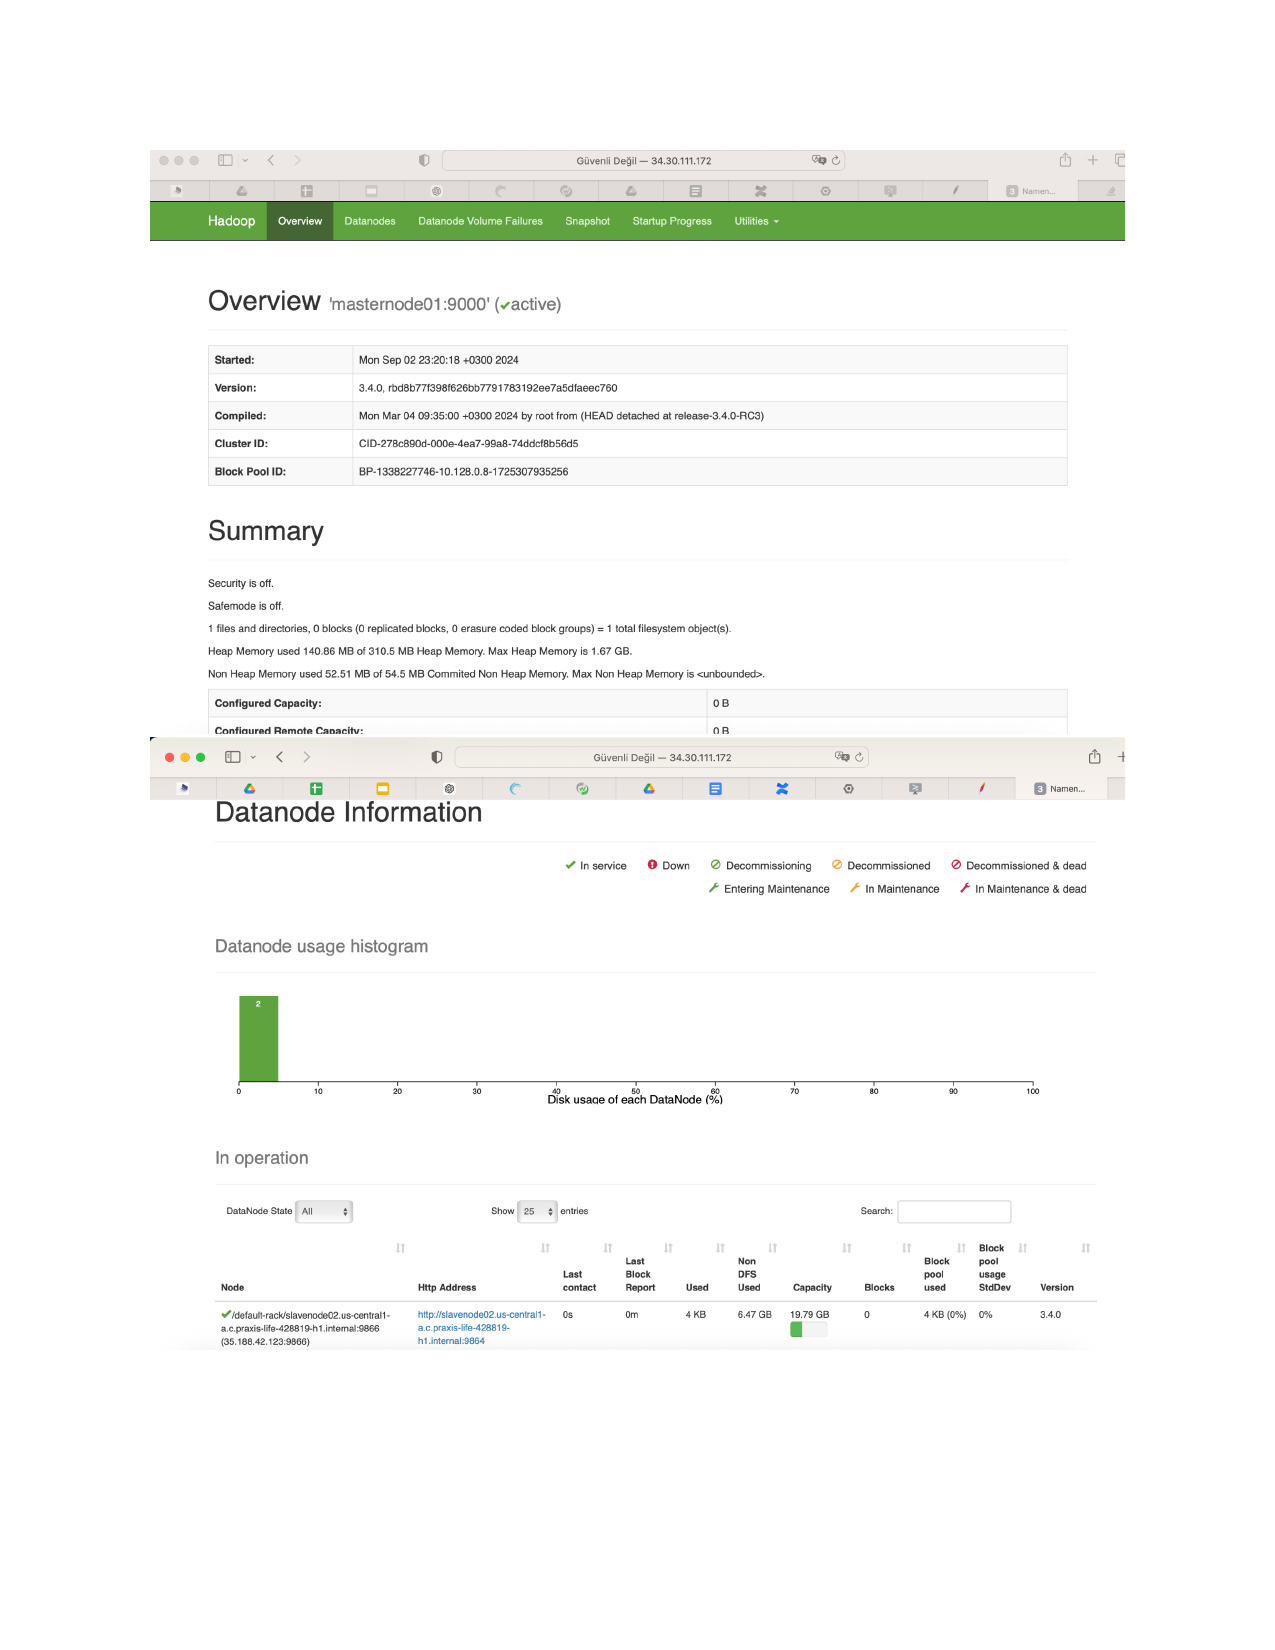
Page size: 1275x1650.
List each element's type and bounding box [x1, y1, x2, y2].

picture [150, 150, 1125, 734]
picture [150, 737, 1125, 1350]
